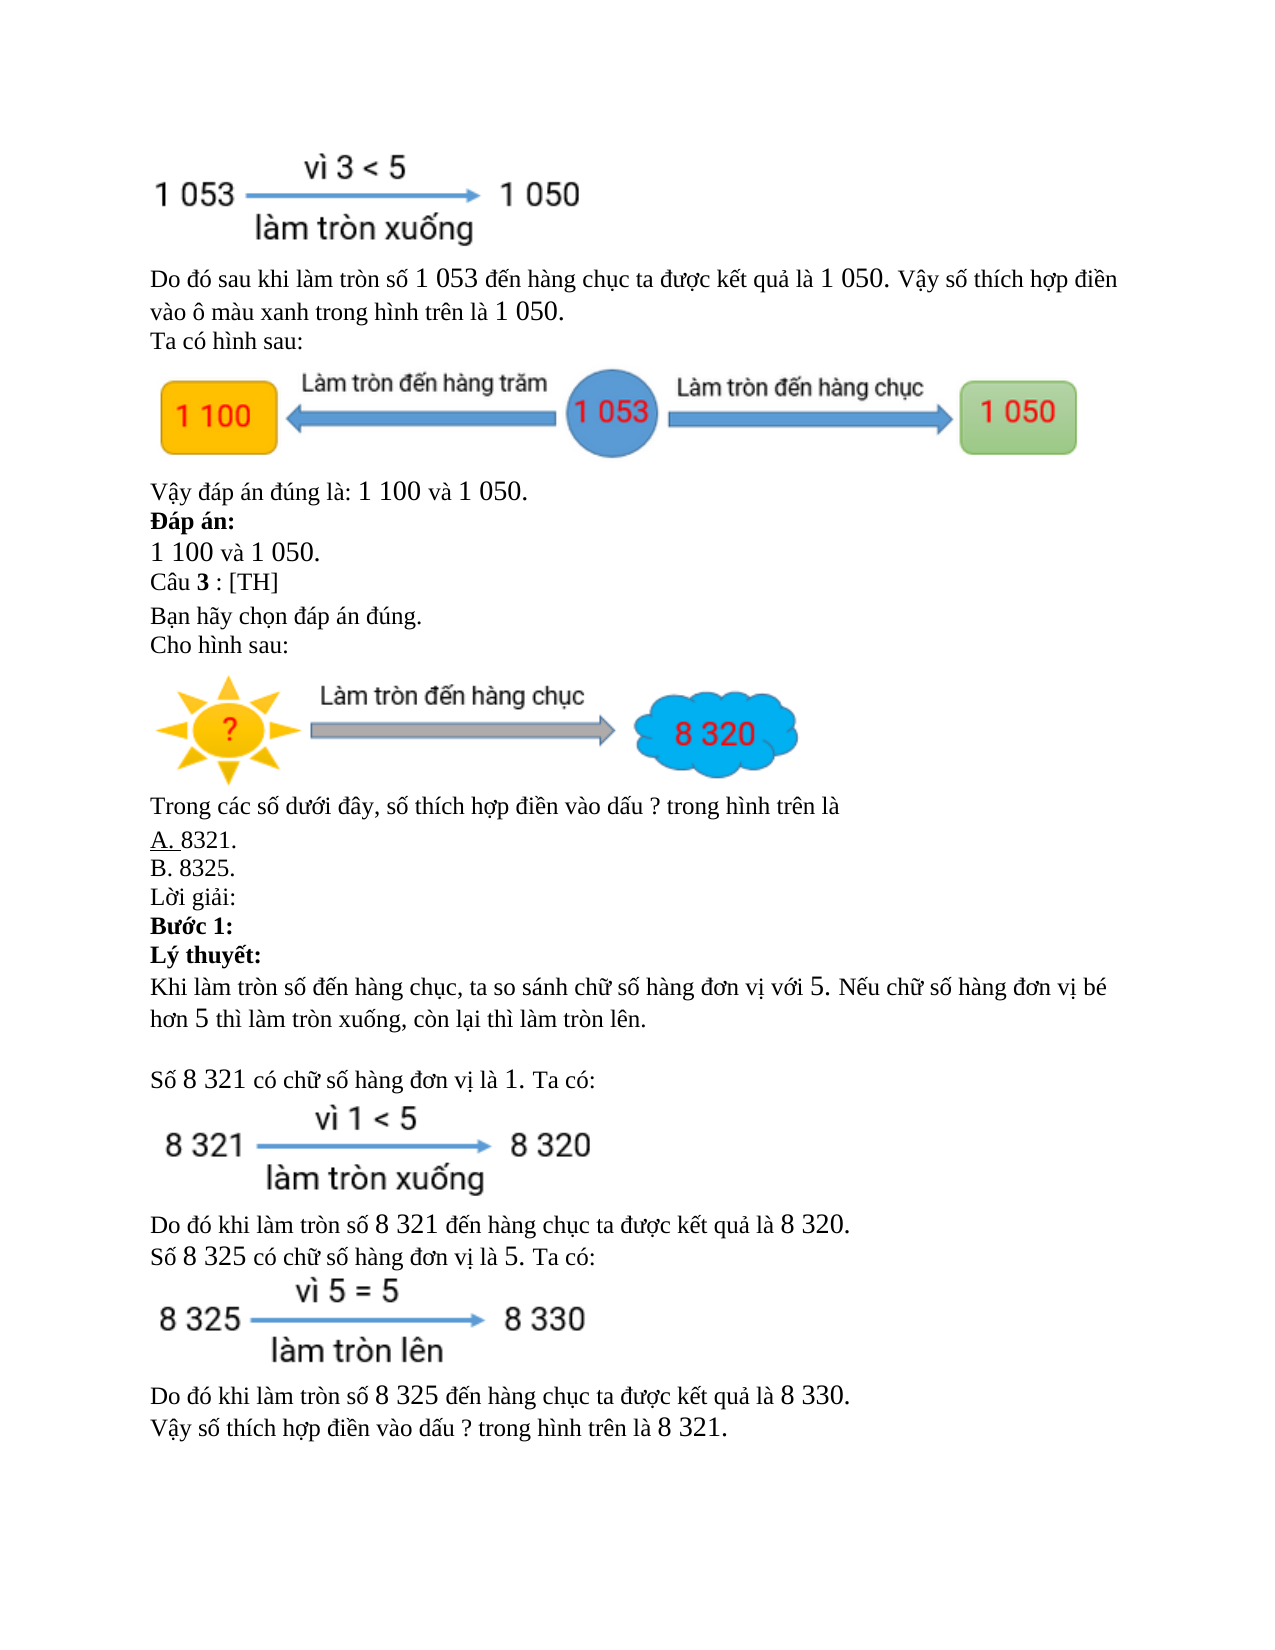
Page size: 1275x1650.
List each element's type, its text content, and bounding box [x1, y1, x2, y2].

text B. 8325. [150, 853, 1125, 882]
picture [150, 1094, 604, 1207]
picture [150, 354, 1088, 474]
picture [150, 150, 593, 262]
text Lời giải: [150, 882, 1125, 911]
text Bước 1: [150, 911, 1125, 940]
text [150, 150, 1125, 567]
picture [150, 1271, 595, 1378]
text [150, 940, 1125, 1443]
text Câu 3 : [TH] [150, 567, 1125, 596]
picture [150, 658, 809, 791]
text A. 8321. [150, 825, 1125, 853]
